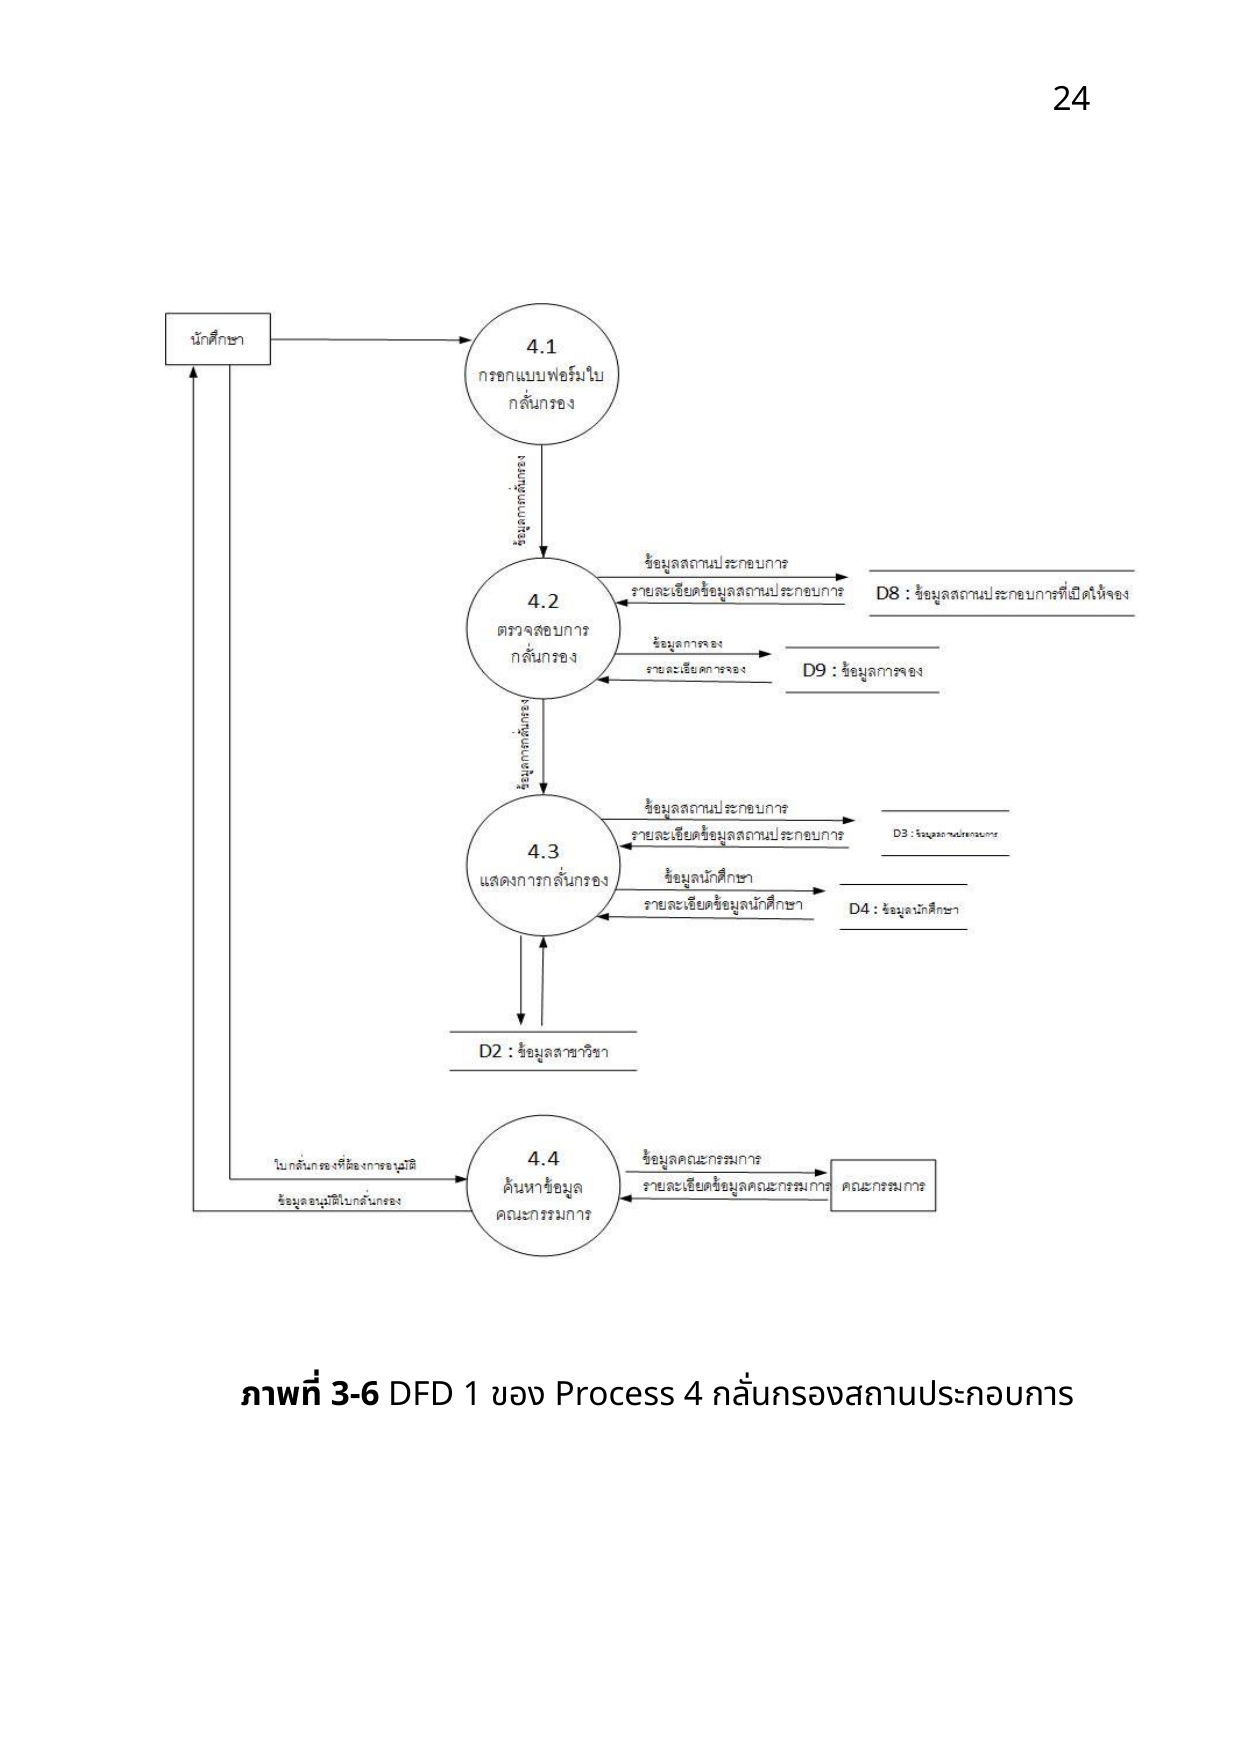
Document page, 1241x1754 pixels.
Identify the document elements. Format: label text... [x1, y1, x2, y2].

text ภาพที่ 3-6 DFD 1 ของ Process 4 กลั่นกรองสถานประกอบการ [224, 1369, 1090, 1420]
picture [164, 302, 1139, 1259]
